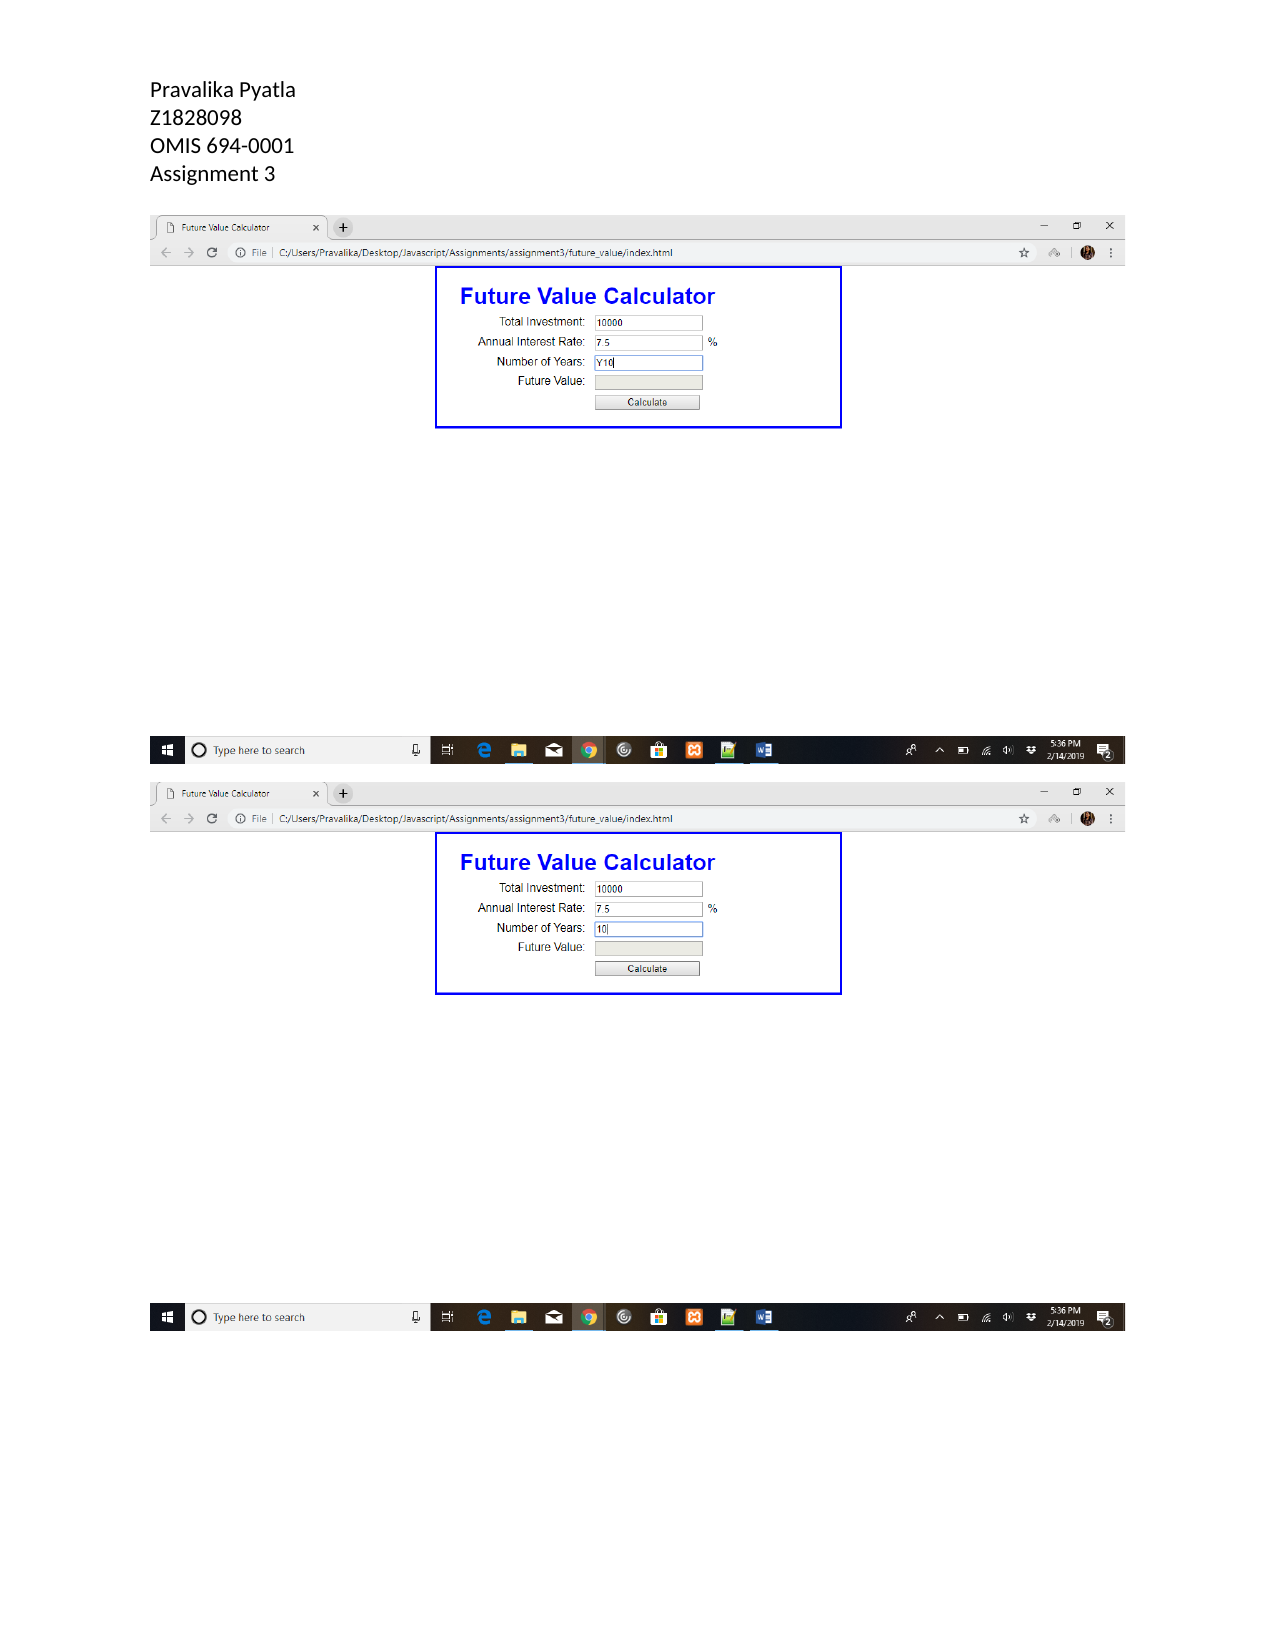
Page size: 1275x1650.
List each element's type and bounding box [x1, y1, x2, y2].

picture [150, 782, 1125, 1331]
picture [150, 215, 1125, 764]
